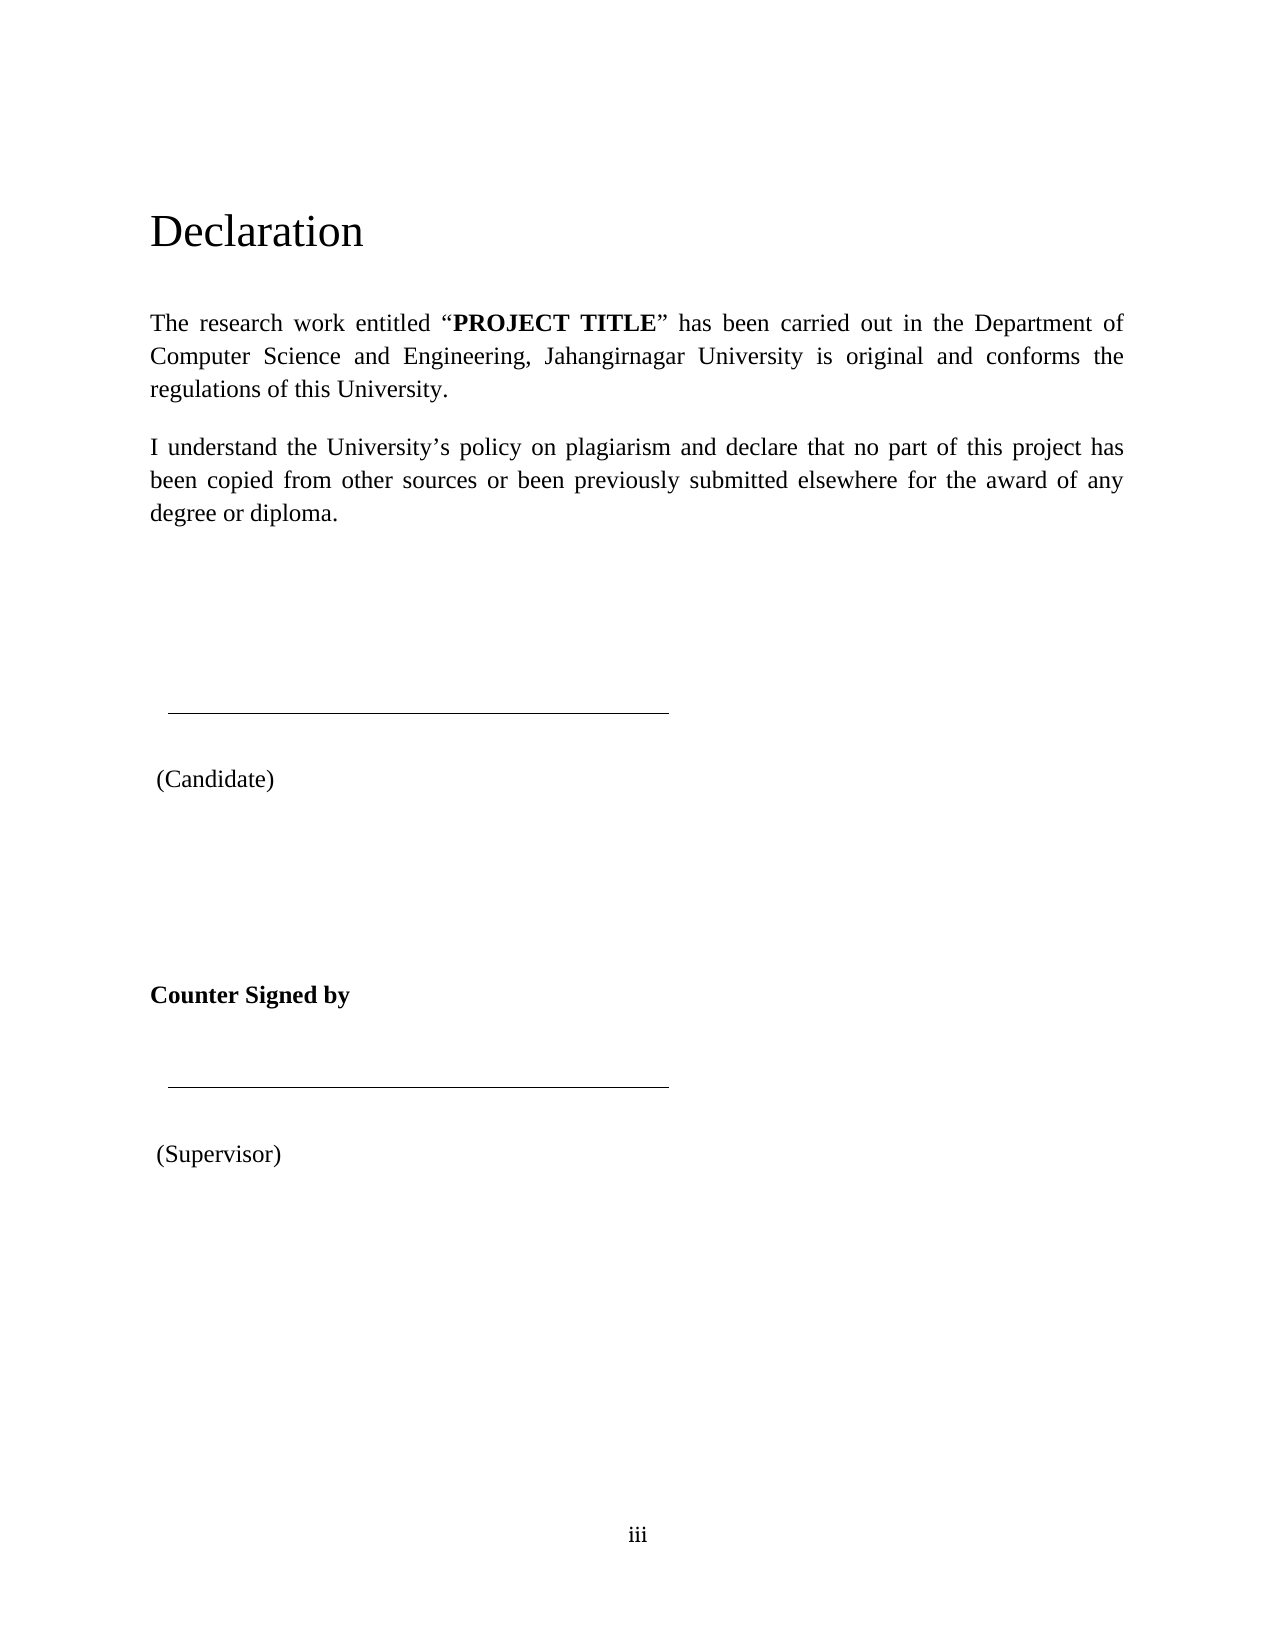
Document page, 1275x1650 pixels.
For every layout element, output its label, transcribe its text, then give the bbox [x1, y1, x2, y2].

text Counter Signed by [150, 980, 1125, 1009]
text Declaration [150, 204, 1125, 257]
text (Candidate) [150, 764, 1125, 793]
text (Supervisor) [150, 1139, 1125, 1167]
text I understand the University’s policy on plagiarism and declare that no part of this project has been copied from other sources or been previously submitted elsewhere for the award of any degree or diploma. [150, 432, 1125, 527]
text The research work entitled “PROJECT TITLE” has been carried out in the Department of Computer Science and Engineering, Jahangirnagar University is original and conforms the regulations of this University. [150, 308, 1125, 403]
